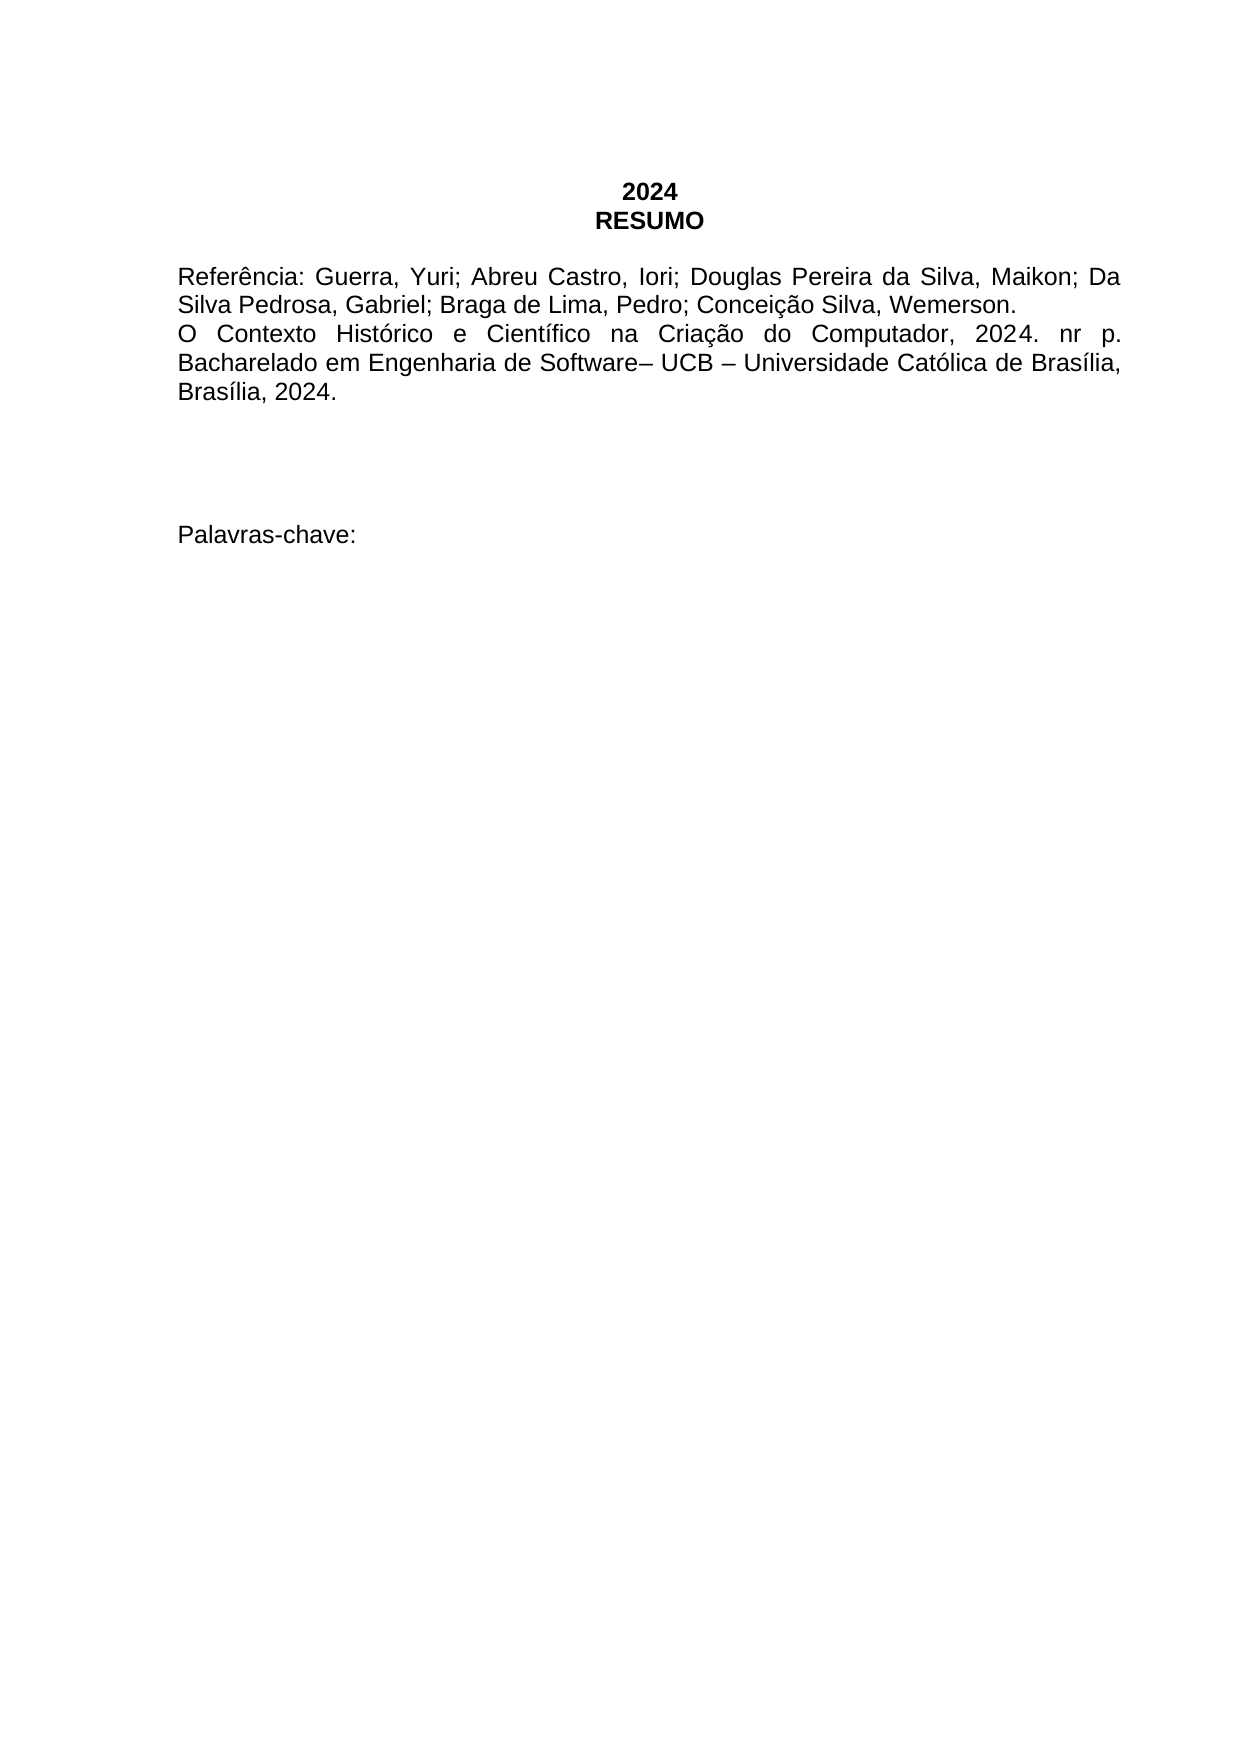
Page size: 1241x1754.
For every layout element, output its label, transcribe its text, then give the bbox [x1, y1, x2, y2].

text Palavras-chave: [177, 520, 1122, 549]
text 2024 [177, 177, 1122, 206]
text Referência: Guerra, Yuri; Abreu Castro, Iori; Douglas Pereira da Silva, Maikon; Da Silva Pedrosa, Gabriel; Braga de Lima, Pedro; Conceição Silva, Wemerson. [177, 262, 1122, 319]
text O Contexto Histórico e Científico na Criação do Computador, 2024. nr p. Bacharelado em Engenharia de Software– UCB – Universidade Católica de Brasília, Brasília, 2024. [177, 319, 1122, 405]
text RESUMO [177, 206, 1122, 235]
